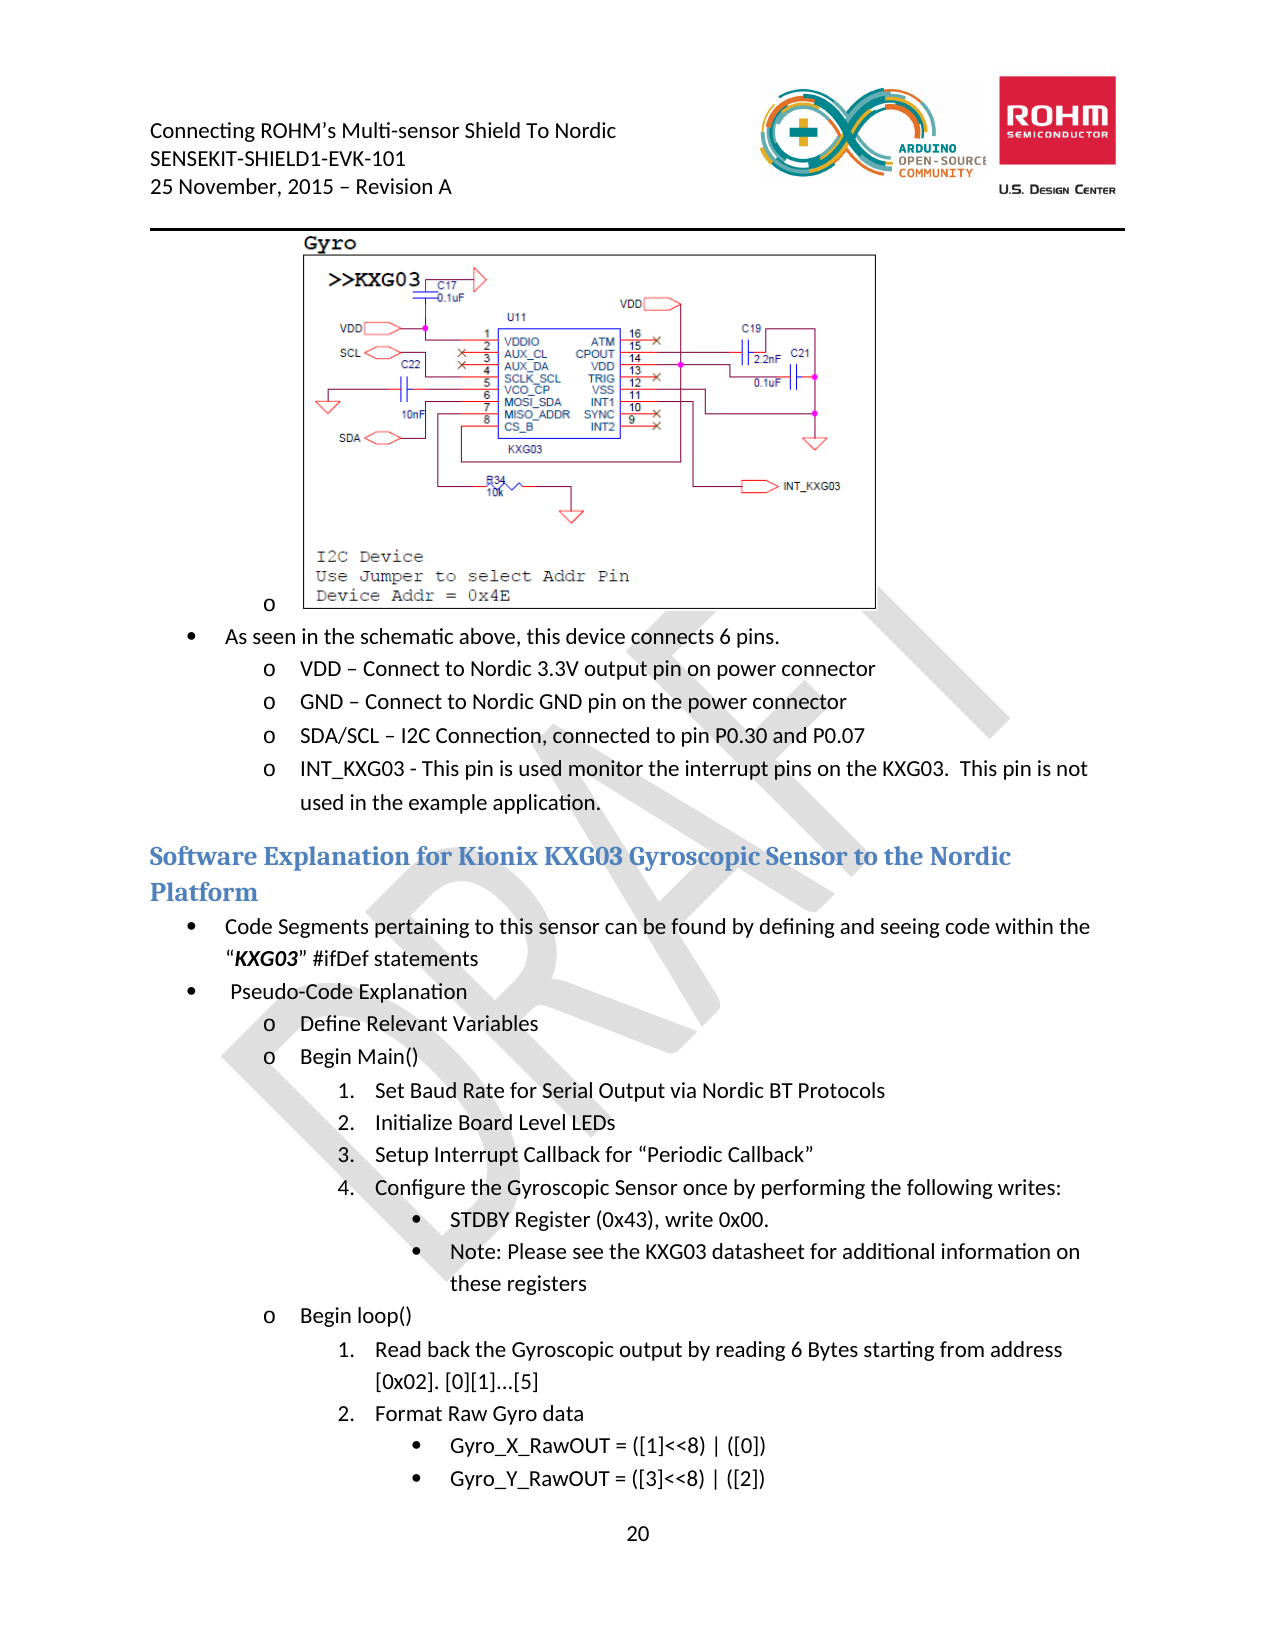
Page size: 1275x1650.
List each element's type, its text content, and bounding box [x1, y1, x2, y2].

picture [989, 65, 1121, 200]
list Set Baud Rate for Serial Output via Nordic BT Protocols [337, 1076, 1125, 1104]
list Define Relevant Variables [262, 1009, 1125, 1038]
list Initialize Board Level LEDs [337, 1108, 1125, 1136]
subtitle Software Explanation for Kionix KXG03 Gyroscopic Sensor to the Nordic Platform [150, 841, 1125, 908]
list As seen in the schematic above, this device connects 6 pins. [187, 622, 1125, 650]
list Begin Main() [262, 1042, 1125, 1072]
list Read back the Gyroscopic output by reading 6 Bytes starting from address [0x02]. [0][1]...[5] [337, 1335, 1125, 1395]
list VDD – Connect to Nordic 3.3V output pin on power connector [262, 654, 1125, 683]
picture [758, 84, 987, 182]
list SDA/SCL – I2C Connection, connected to pin P0.30 and P0.07 [262, 721, 1125, 750]
list Setup Interrupt Callback for “Periodic Callback” [337, 1140, 1125, 1168]
list GND – Connect to Nordic GND pin on the power connector [262, 687, 1125, 717]
list Note: Please see the KXG03 datasheet for additional information on these registers [412, 1237, 1125, 1297]
list Begin loop() [262, 1301, 1125, 1331]
list Gyro_X_RawOUT = ([1]<<8) | ([0]) [412, 1431, 1125, 1459]
list INT_KXG03 - This pin is used monitor the interrupt pins on the KXG03. This pin is not used in the example application. [262, 754, 1125, 816]
list Format Raw Gyro data [337, 1399, 1125, 1427]
list STDBY Register (0x43), write 0x00. [412, 1205, 1125, 1233]
picture [300, 231, 878, 611]
list Configure the Gyroscopic Sensor once by performing the following writes: [337, 1173, 1125, 1201]
list Pseudo-Code Explanation [187, 977, 1125, 1005]
list Code Segments pertaining to this sensor can be found by defining and seeing code within the “KXG03” #ifDef statements [187, 912, 1125, 973]
list Gyro_Y_RawOUT = ([3]<<8) | ([2]) [412, 1464, 1125, 1492]
